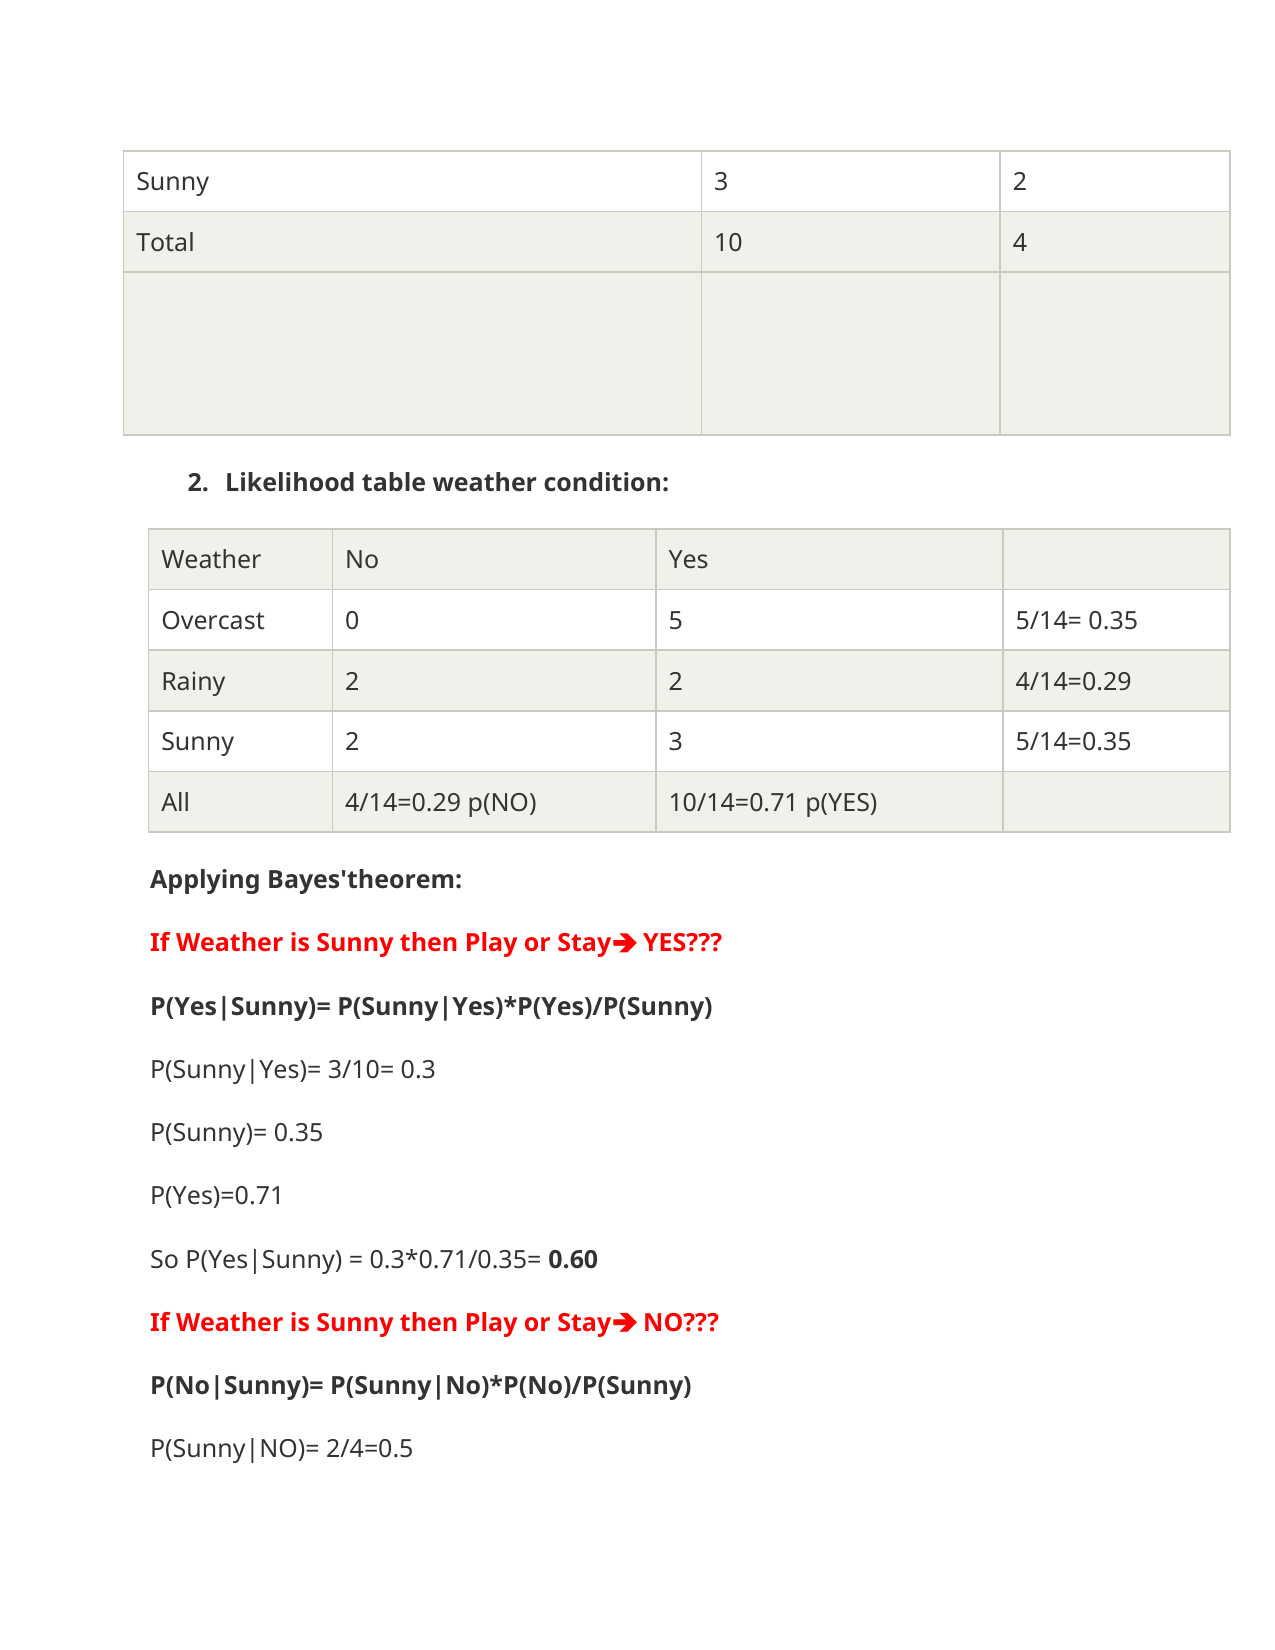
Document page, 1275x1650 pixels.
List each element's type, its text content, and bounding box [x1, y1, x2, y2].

table_header No [333, 530, 655, 589]
table_cell 5/14=0.35 [1004, 712, 1229, 771]
table_cell 3 [657, 712, 1002, 771]
table_cell [702, 273, 999, 434]
text P(Sunny)= 0.35 [150, 1115, 1125, 1149]
table_header [1004, 530, 1229, 589]
table_cell 5/14= 0.35 [1004, 590, 1229, 649]
table_cell 5 [657, 590, 1002, 649]
text So P(Yes|Sunny) = 0.3*0.71/0.35= 0.60 [150, 1241, 1125, 1275]
table_header Weather [149, 530, 332, 589]
table_cell All [149, 772, 332, 831]
table_cell Sunny [149, 712, 332, 771]
text P(Yes|Sunny)= P(Sunny|Yes)*P(Yes)/P(Sunny) [150, 988, 1125, 1022]
text If Weather is Sunny then Play or Stay YES??? [150, 925, 1125, 959]
table_cell 10/14=0.71 p(YES) [657, 772, 1002, 831]
text P(No|Sunny)= P(Sunny|No)*P(No)/P(Sunny) [150, 1368, 1125, 1402]
table_cell [124, 273, 701, 434]
table_cell 0 [333, 590, 655, 649]
table_cell 2 [333, 712, 655, 771]
table_cell Sunny [124, 152, 701, 211]
table_cell 3 [702, 152, 999, 211]
table_cell Overcast [149, 590, 332, 649]
text P(Sunny|Yes)= 3/10= 0.3 [150, 1052, 1125, 1086]
table_cell 4 [1001, 212, 1229, 271]
table_cell 2 [657, 651, 1002, 710]
text P(Sunny|NO)= 2/4=0.5 [150, 1431, 1125, 1465]
table_cell Rainy [149, 651, 332, 710]
table_cell [1004, 772, 1229, 831]
text P(Yes)=0.71 [150, 1178, 1125, 1212]
table_cell 2 [333, 651, 655, 710]
table_cell Total [124, 212, 701, 271]
text If Weather is Sunny then Play or Stay NO??? [150, 1304, 1125, 1338]
table_cell 2 [1001, 152, 1229, 211]
table_cell 10 [702, 212, 999, 271]
text Applying Bayes'theorem: [150, 862, 1125, 896]
table_cell [1001, 273, 1229, 434]
table_header Yes [657, 530, 1002, 589]
table_cell 4/14=0.29 p(NO) [333, 772, 655, 831]
list Likelihood table weather condition: [187, 465, 1125, 499]
table_cell 4/14=0.29 [1004, 651, 1229, 710]
